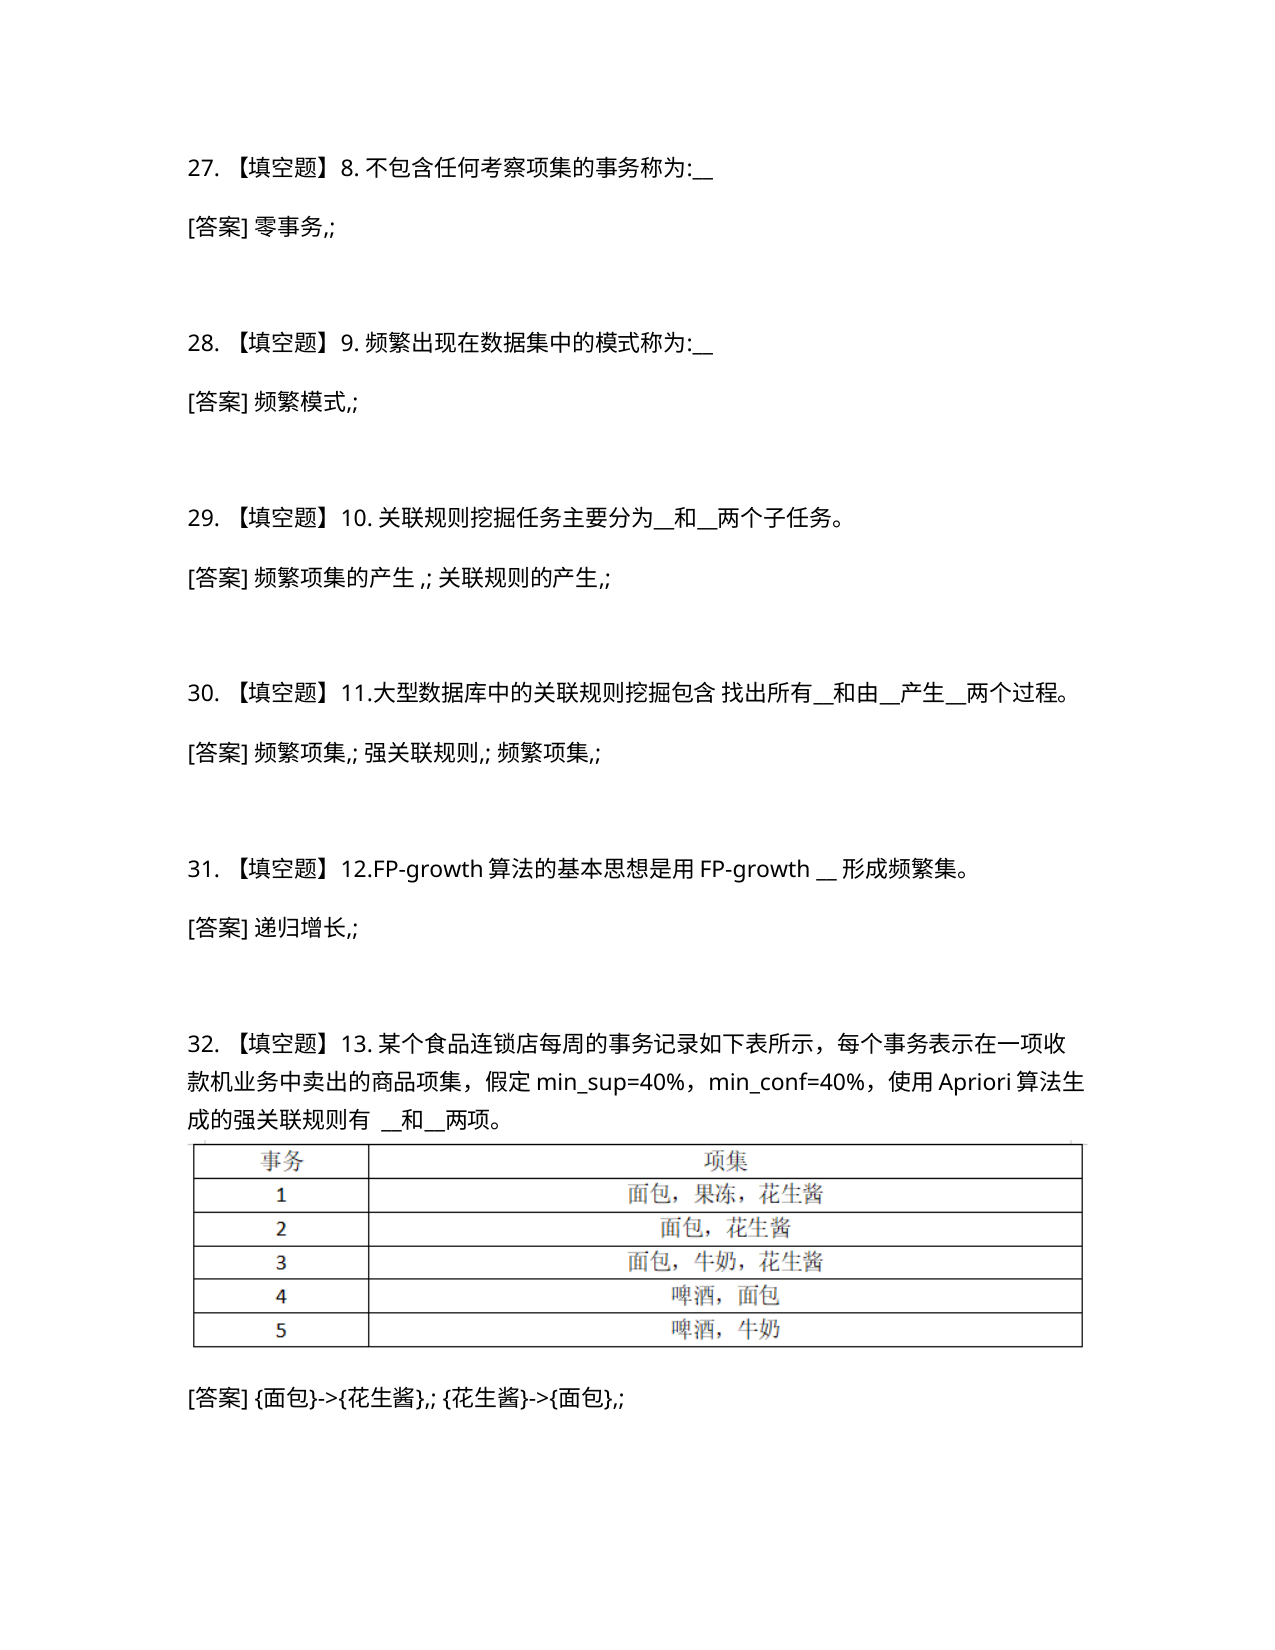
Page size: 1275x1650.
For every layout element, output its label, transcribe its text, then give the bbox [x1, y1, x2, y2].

text [答案] {面包}->{花生酱},; {花生酱}->{面包},; [187, 1380, 1087, 1413]
text 32. 【填空题】13. 某个食品连锁店每周的事务记录如下表所示，每个事务表示在一项收款机业务中卖出的商品项集，假定min_sup=40%，min_conf=40%，使用Apriori算法生成的强关联规则有 __和__两项。 [187, 1026, 1087, 1140]
picture [187, 1140, 1088, 1355]
text 28. 【填空题】9. 频繁出现在数据集中的模式称为:__ [187, 325, 1087, 358]
text [答案] 频繁项集的产生 ,; 关联规则的产生,; [187, 559, 1087, 593]
text [答案] 递归增长,; [187, 909, 1087, 943]
text 31. 【填空题】12.FP-growth算法的基本思想是用FP-growth __ 形成频繁集。 [187, 850, 1087, 884]
text 30. 【填空题】11.大型数据库中的关联规则挖掘包含 找出所有__和由__产生__两个过程。 [187, 675, 1087, 709]
text [答案] 零事务,; [187, 209, 1087, 242]
text [答案] 频繁模式,; [187, 384, 1087, 418]
text 27. 【填空题】8. 不包含任何考察项集的事务称为:__ [187, 150, 1087, 183]
text [答案] 频繁项集,; 强关联规则,; 频繁项集,; [187, 734, 1087, 768]
text 29. 【填空题】10. 关联规则挖掘任务主要分为__和__两个子任务。 [187, 500, 1087, 533]
